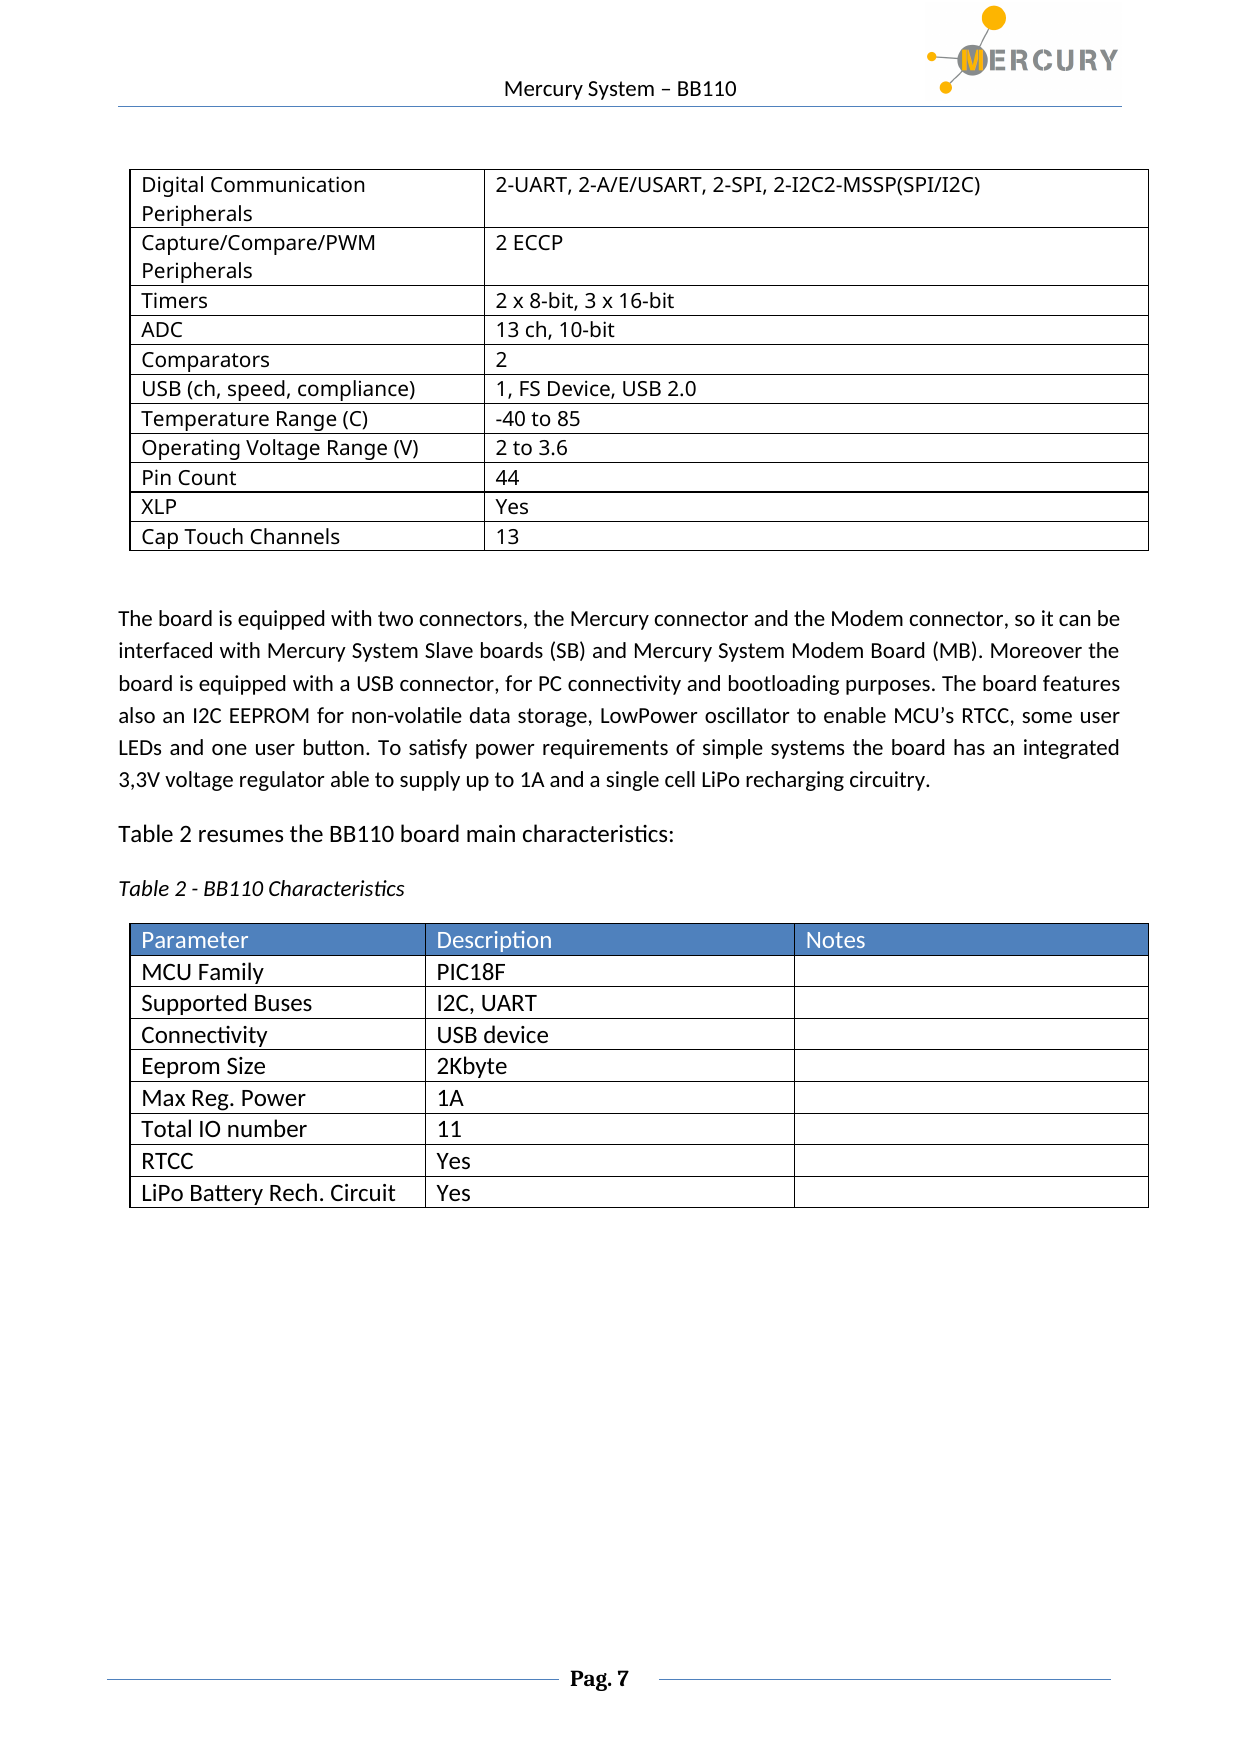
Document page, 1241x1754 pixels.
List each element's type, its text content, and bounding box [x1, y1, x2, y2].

table_cell 2Kbyte [426, 1050, 794, 1081]
table_cell 13 ch, 10-bit [485, 316, 1148, 344]
table_cell PIC18F [426, 956, 794, 986]
table_cell RTCC [131, 1145, 425, 1176]
table_cell Eeprom Size [131, 1050, 425, 1081]
table_cell Capture/Compare/PWM Peripherals [131, 228, 484, 285]
table_cell 13 [485, 522, 1148, 550]
table_cell 1, FS Device, USB 2.0 [485, 375, 1148, 403]
table_cell Temperature Range (C) [131, 404, 484, 432]
table_cell XLP [131, 493, 484, 521]
table_cell [795, 1050, 1148, 1081]
picture [925, 2, 1122, 101]
table_header Parameter [131, 924, 425, 955]
table_cell Yes [485, 493, 1148, 521]
table_cell Yes [426, 1145, 794, 1176]
text Table 2 - BB110 Characteristics [118, 874, 1122, 902]
table_cell [795, 1145, 1148, 1176]
table_cell Operating Voltage Range (V) [131, 434, 484, 462]
table_cell 2 ECCP [485, 228, 1148, 285]
table_header Notes [795, 924, 1148, 955]
table_cell Cap Touch Channels [131, 522, 484, 550]
table_cell Total IO number [131, 1114, 425, 1144]
table_cell Timers [131, 286, 484, 314]
text Table 2 resumes the BB110 board main characteristics: [118, 818, 1122, 849]
table_cell I2C, UART [426, 987, 794, 1018]
table_cell 44 [485, 463, 1148, 491]
table_header Description [426, 924, 794, 955]
table_cell Yes [426, 1177, 794, 1207]
text The board is equipped with two connectors, the Mercury connector and the Modem connector, so it can be interfaced with Mercury System Slave boards (SB) and Mercury System Modem Board (MB). Moreover the board is equipped with a USB connector, for PC connectivity and bootloading purposes. The board features also an I2C EEPROM for non-volatile data storage, LowPower oscillator to enable MCU’s RTCC, some user LEDs and one user button. To satisfy power requirements of simple systems the board has an integrated 3,3V voltage regulator able to supply up to 1A and a single cell LiPo recharging circuitry. [118, 604, 1122, 793]
table_cell Supported Buses [131, 987, 425, 1018]
table_cell 2 to 3.6 [485, 434, 1148, 462]
table_cell 1A [426, 1082, 794, 1112]
table_cell 11 [426, 1114, 794, 1144]
table_cell Connectivity [131, 1019, 425, 1049]
table_cell [795, 1082, 1148, 1112]
table_cell [795, 1114, 1148, 1144]
table_cell Comparators [131, 345, 484, 373]
table_cell ADC [131, 316, 484, 344]
table_cell Digital Communication Peripherals [131, 170, 484, 227]
table_cell [795, 1019, 1148, 1049]
table_cell USB device [426, 1019, 794, 1049]
table_cell LiPo Battery Rech. Circuit [131, 1177, 425, 1207]
table_cell -40 to 85 [485, 404, 1148, 432]
table_cell Max Reg. Power [131, 1082, 425, 1112]
table_cell USB (ch, speed, compliance) [131, 375, 484, 403]
table_cell 2 [485, 345, 1148, 373]
table_cell MCU Family [131, 956, 425, 986]
table_cell 2 x 8-bit, 3 x 16-bit [485, 286, 1148, 314]
table_cell 2-UART, 2-A/E/USART, 2-SPI, 2-I2C2-MSSP(SPI/I2C) [485, 170, 1148, 227]
table_cell [795, 987, 1148, 1018]
table_cell [795, 1177, 1148, 1207]
table_cell Pin Count [131, 463, 484, 491]
table_cell [795, 956, 1148, 986]
